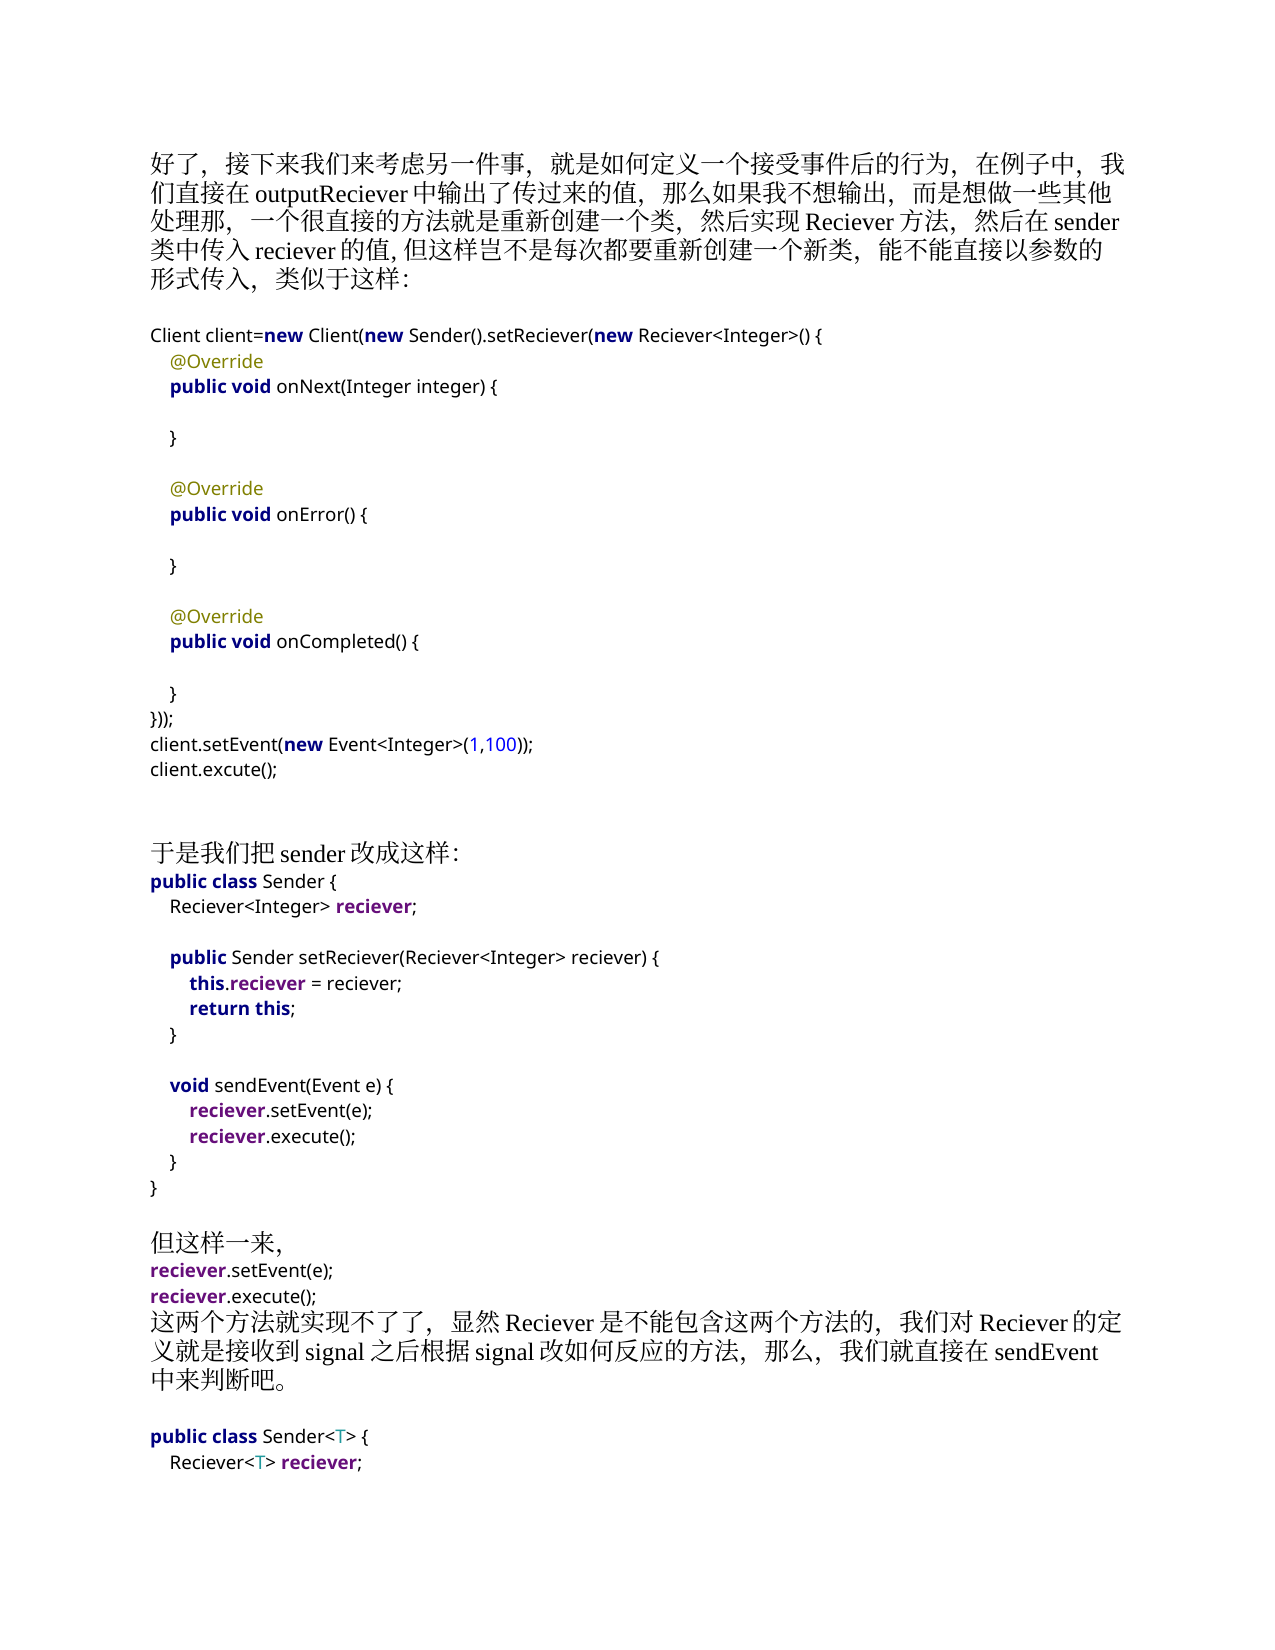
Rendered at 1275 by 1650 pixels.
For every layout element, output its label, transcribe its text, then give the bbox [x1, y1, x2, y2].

text public class Sender { Reciever<Integer> reciever; public Sender setReciever(Reciever<Integer> reciever) { this.reciever = reciever; return this; } void sendEvent(Event e) { reciever.setEvent(e); reciever.execute(); } } [150, 868, 1125, 1200]
text 但这样一来， [150, 1229, 1125, 1257]
text reciever.setEvent(e); reciever.execute(); [150, 1257, 1125, 1308]
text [150, 1423, 1125, 1500]
text 这两个方法就实现不了了，显然Reciever是不能包含这两个方法的，我们对Reciever的定义就是接收到signal之后根据signal改如何反应的方法，那么，我们就直接在sendEvent中来判断吧。 [150, 1308, 1125, 1395]
text 于是我们把sender改成这样： [150, 839, 1125, 868]
text 好了，接下来我们来考虑另一件事，就是如何定义一个接受事件后的行为，在例子中，我们直接在outputReciever中输出了传过来的值，那么如果我不想输出，而是想做一些其他处理那，一个很直接的方法就是重新创建一个类，然后实现Reciever方法，然后在sender类中传入reciever的值, 但这样岂不是每次都要重新创建一个新类，能不能直接以参数的形式传入，类似于这样： [150, 150, 1125, 294]
text Client client=new Client(new Sender().setReciever(new Reciever<Integer>() { @Override public void onNext(Integer integer) { } @Override public void onError() { } @Override public void onCompleted() { } })); client.setEvent(new Event<Integer>(1,100)); client.excute(); [150, 322, 1125, 782]
